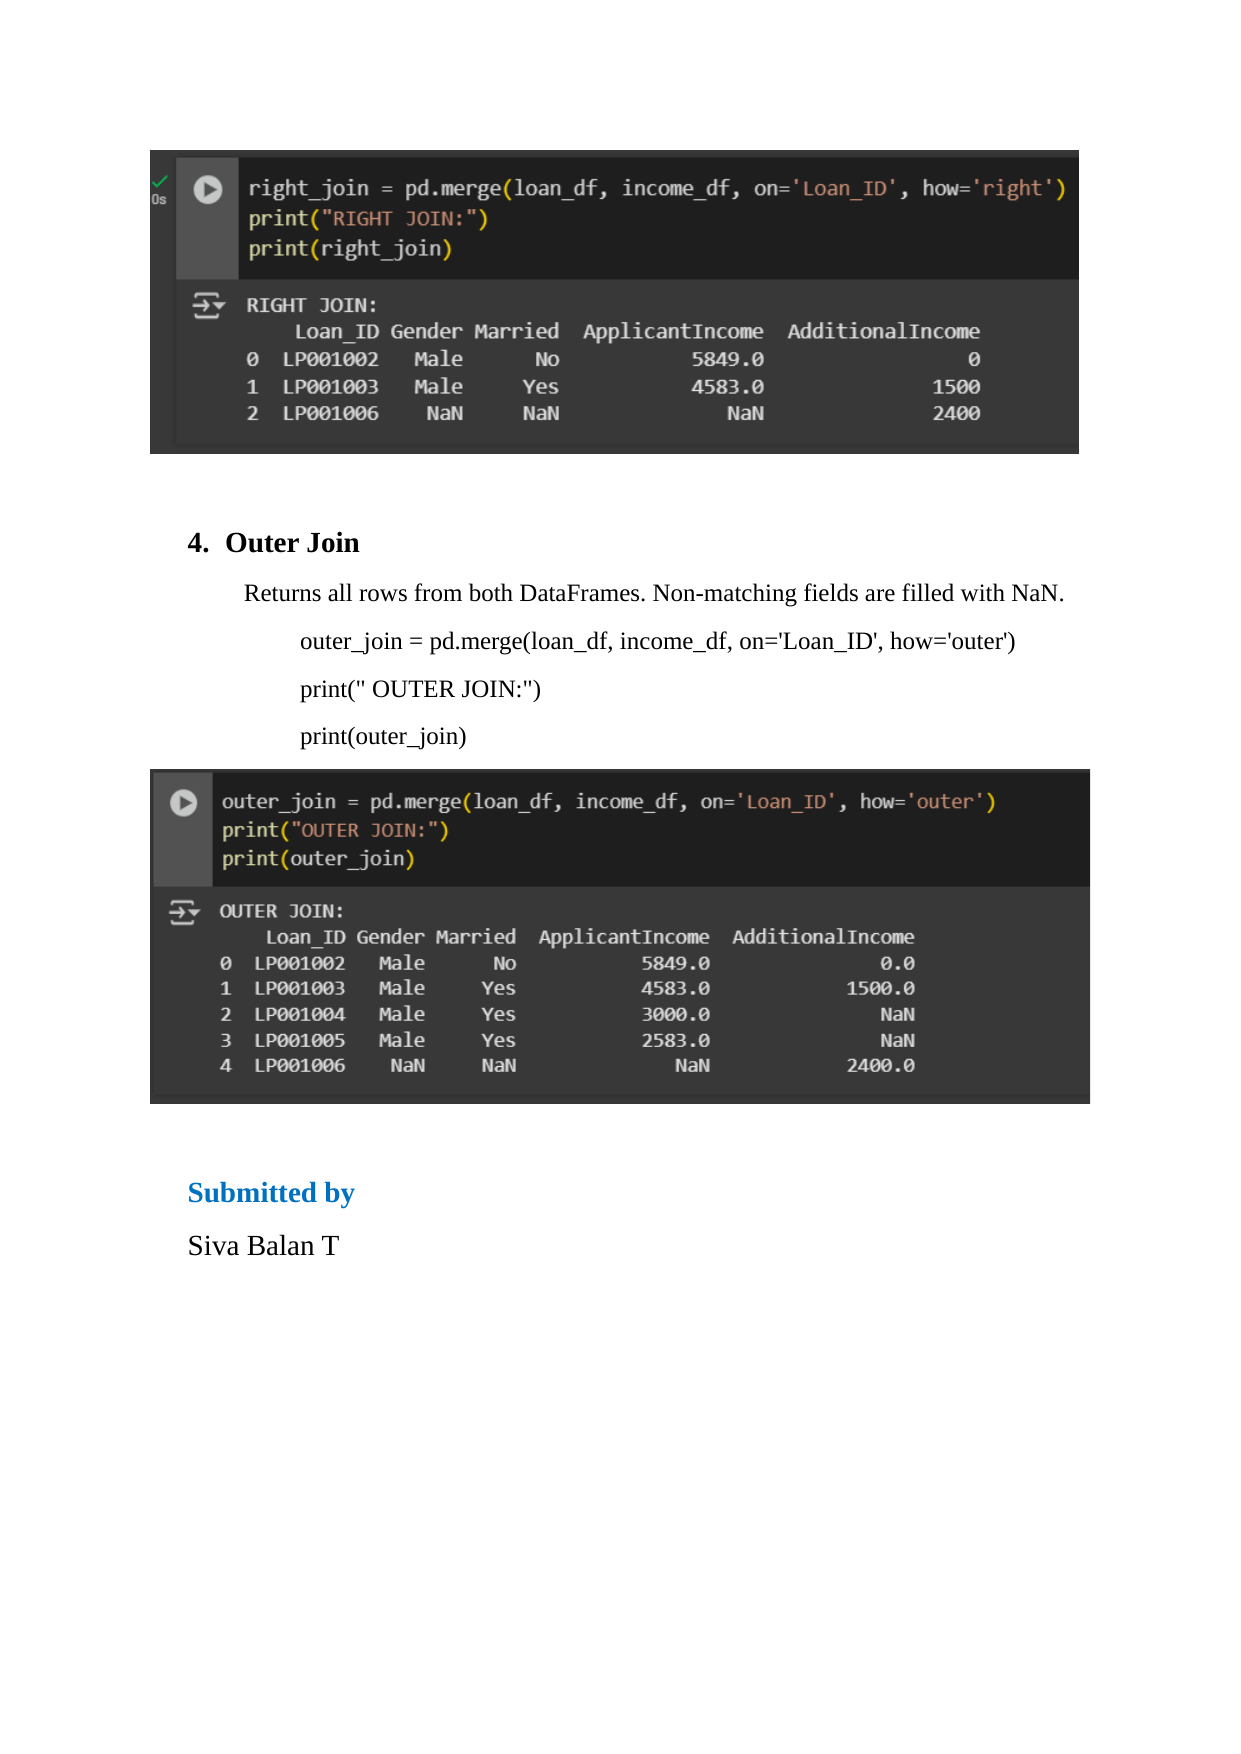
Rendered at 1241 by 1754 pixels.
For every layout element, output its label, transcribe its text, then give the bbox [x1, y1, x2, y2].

text Submitted by [187, 1175, 1090, 1209]
text print(outer_join) [300, 721, 1090, 750]
picture [150, 150, 1079, 454]
text Siva Balan T [187, 1228, 1090, 1262]
text Returns all rows from both DataFrames. Non-matching fields are filled with NaN. [150, 578, 1090, 607]
text outer_join = pd.merge(loan_df, income_df, on='Loan_ID', how='outer') [300, 626, 1090, 655]
text print(" OUTER JOIN:") [300, 674, 1090, 702]
list Outer Join [187, 525, 1090, 559]
picture [150, 769, 1091, 1104]
